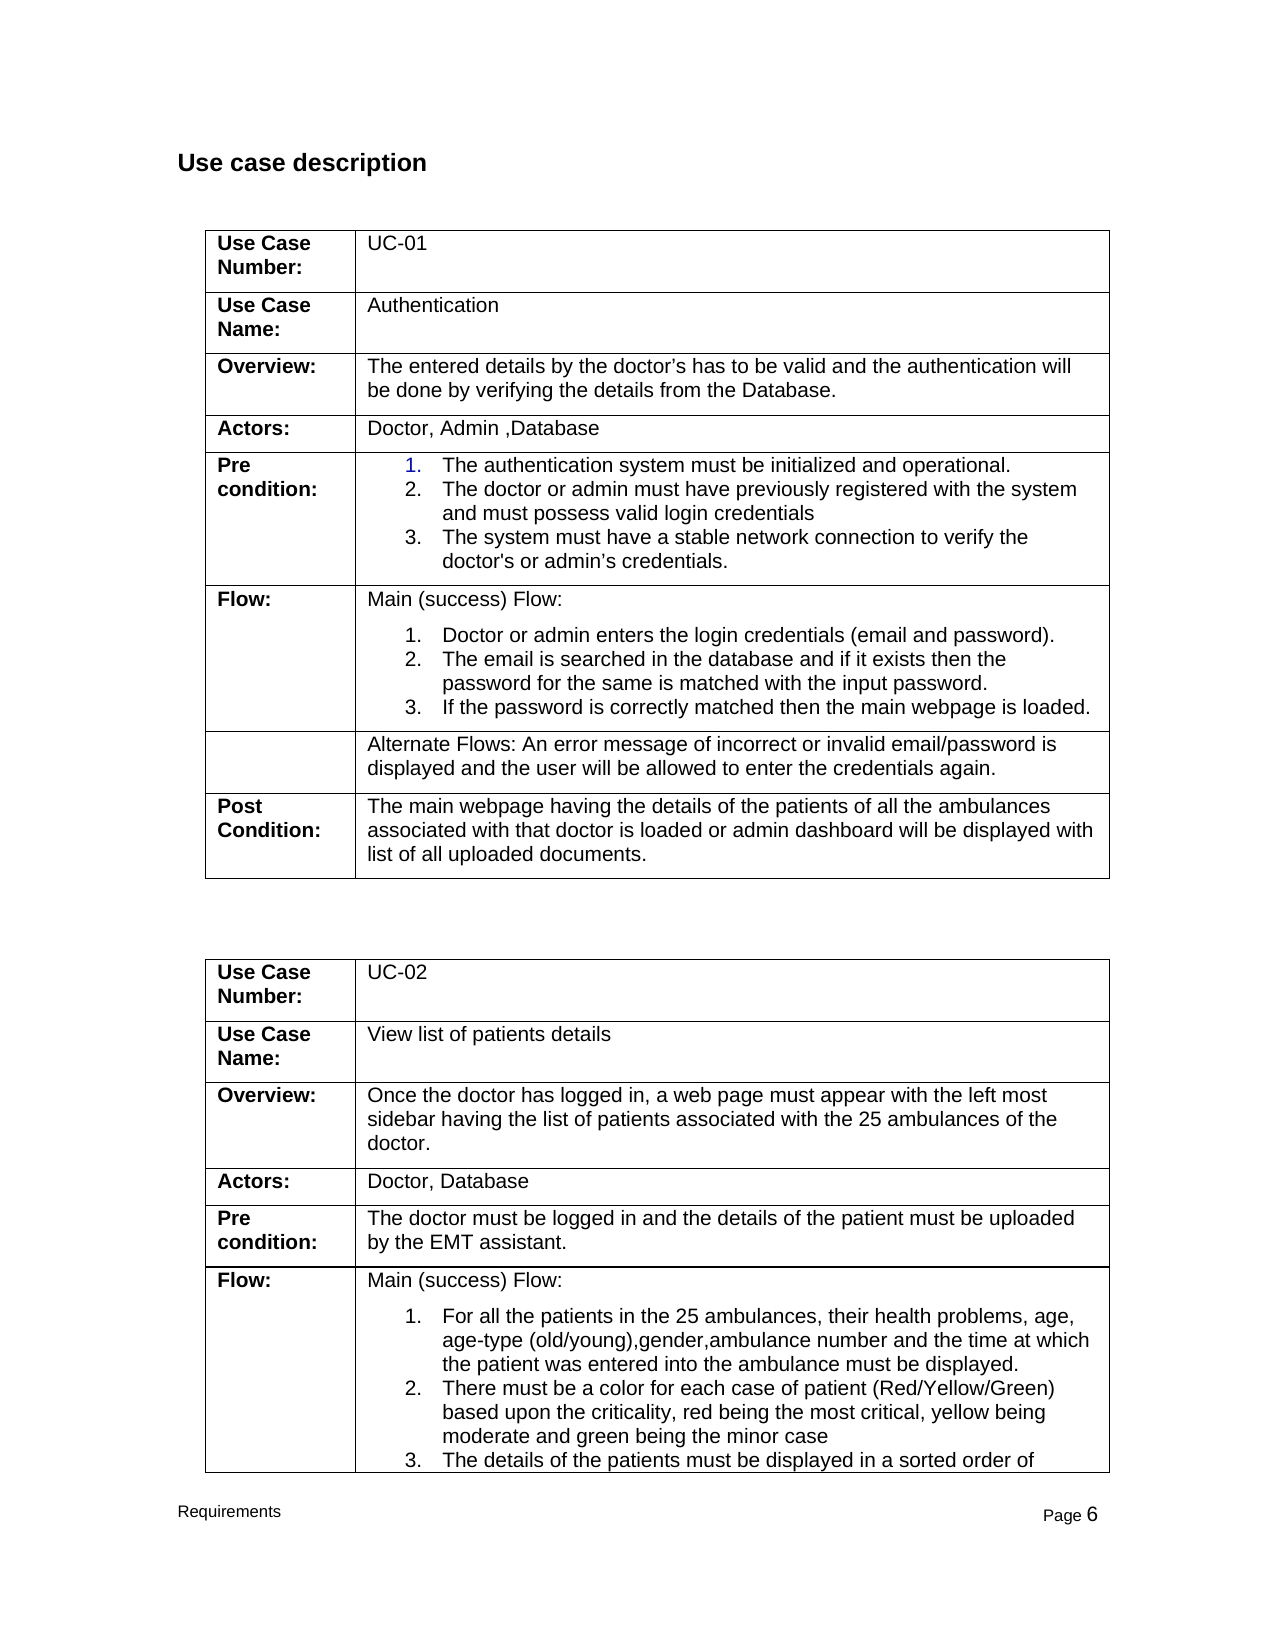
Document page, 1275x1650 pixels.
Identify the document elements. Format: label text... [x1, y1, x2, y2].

table_header Use Case Number: [206, 231, 355, 292]
table_cell The authentication system must be initialized and operational. The doctor or admin must have previously registered with the system and must possess valid login credentials The system must have a stable network connection to verify the doctor's or admin’s credentials. [356, 453, 1109, 585]
table_cell Doctor, Database [356, 1169, 1109, 1205]
table_cell Pre condition: [206, 453, 355, 585]
table_cell The entered details by the doctor’s has to be valid and the authentication will be done by verifying the details from the Database. [356, 354, 1109, 414]
table_cell Use Case Name: [206, 1022, 355, 1082]
table_cell Actors: [206, 416, 355, 452]
table_header UC-01 [356, 231, 1109, 292]
table_cell Post Condition: [206, 794, 355, 878]
table_cell Main (success) Flow: Doctor or admin enters the login credentials (email and password). The email is searched in the database and if it exists then the password for the same is matched with the input password. If the password is correctly matched then the main webpage is loaded. [356, 586, 1109, 731]
table_cell Pre condition: [206, 1206, 355, 1266]
table_cell Overview: [206, 354, 355, 414]
table_cell The main webpage having the details of the patients of all the ambulances associated with that doctor is loaded or admin dashboard will be displayed with list of all uploaded documents. [356, 794, 1109, 878]
table_cell The doctor must be logged in and the details of the patient must be uploaded by the EMT assistant. [356, 1206, 1109, 1266]
table_cell Actors: [206, 1169, 355, 1205]
table_cell Once the doctor has logged in, a web page must appear with the left most sidebar having the list of patients associated with the 25 ambulances of the doctor. [356, 1083, 1109, 1167]
table_cell Flow: [206, 1268, 355, 1472]
table_cell Flow: [206, 586, 355, 731]
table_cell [356, 1268, 1109, 1472]
table_cell Authentication [356, 293, 1109, 353]
table_header Use Case Number: [206, 960, 355, 1021]
table_cell Alternate Flows: An error message of incorrect or invalid email/password is displayed and the user will be allowed to enter the credentials again. [356, 732, 1109, 793]
table_cell View list of patients details [356, 1022, 1109, 1082]
table_header UC-02 [356, 960, 1109, 1021]
text Use case description [177, 148, 1098, 176]
table_cell Use Case Name: [206, 293, 355, 353]
table_cell Doctor, Admin ,Database [356, 416, 1109, 452]
table_cell Overview: [206, 1083, 355, 1167]
table_cell [206, 732, 355, 793]
